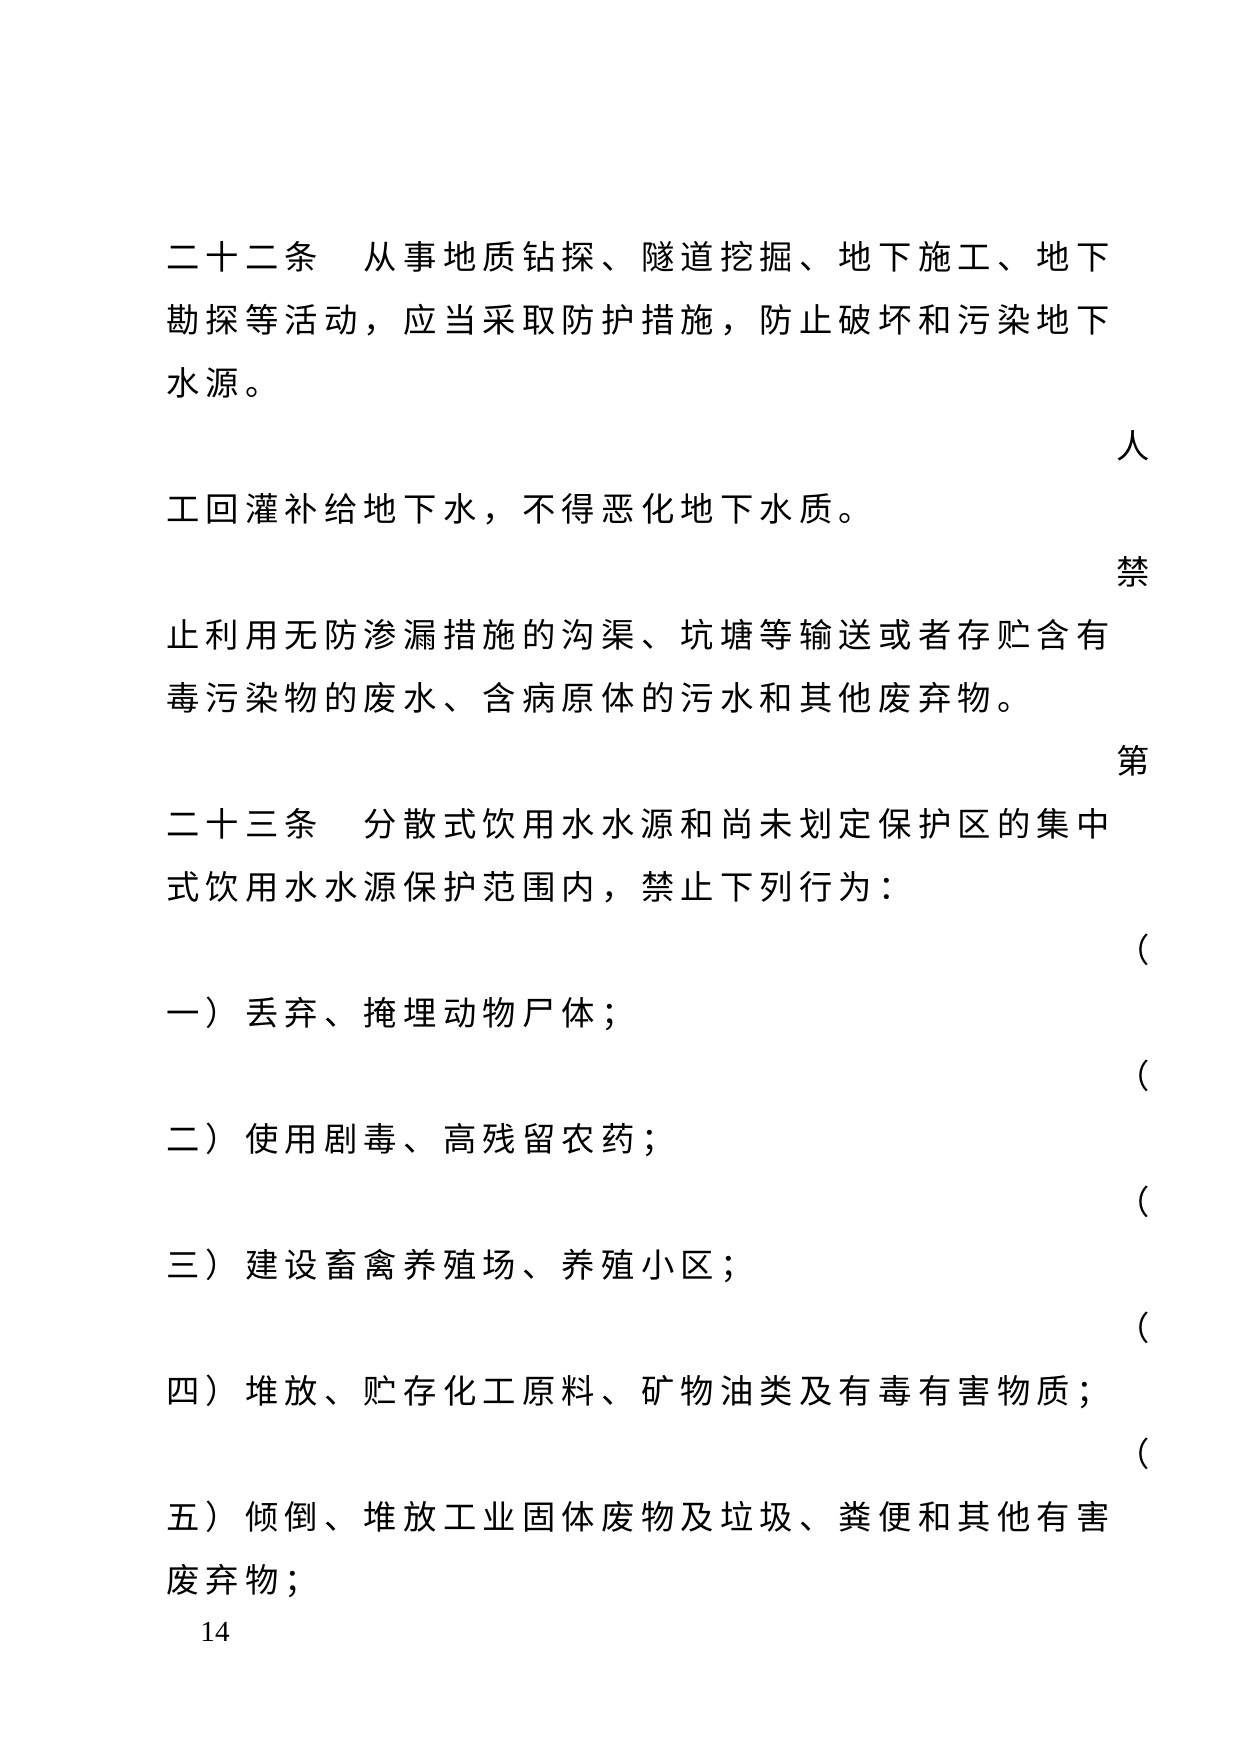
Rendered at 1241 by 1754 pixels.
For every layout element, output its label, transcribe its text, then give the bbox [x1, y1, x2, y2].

text （一）丢弃、掩埋动物尸体； [166, 916, 1116, 1042]
text 人工回灌补给地下水，不得恶化地下水质。 [166, 412, 1116, 538]
text 第二十三条 分散式饮用水水源和尚未划定保护区的集中式饮用水水源保护范围内，禁止下列行为： [166, 727, 1116, 916]
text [166, 223, 1116, 412]
text 禁止利用无防渗漏措施的沟渠、坑塘等输送或者存贮含有毒污染物的废水、含病原体的污水和其他废弃物。 [166, 538, 1116, 727]
text （五）倾倒、堆放工业固体废物及垃圾、粪便和其他有害废弃物； [166, 1421, 1116, 1609]
text （三）建设畜禽养殖场、养殖小区； [166, 1168, 1116, 1294]
text （四）堆放、贮存化工原料、矿物油类及有毒有害物质； [166, 1294, 1116, 1421]
text （二）使用剧毒、高残留农药； [166, 1042, 1116, 1168]
